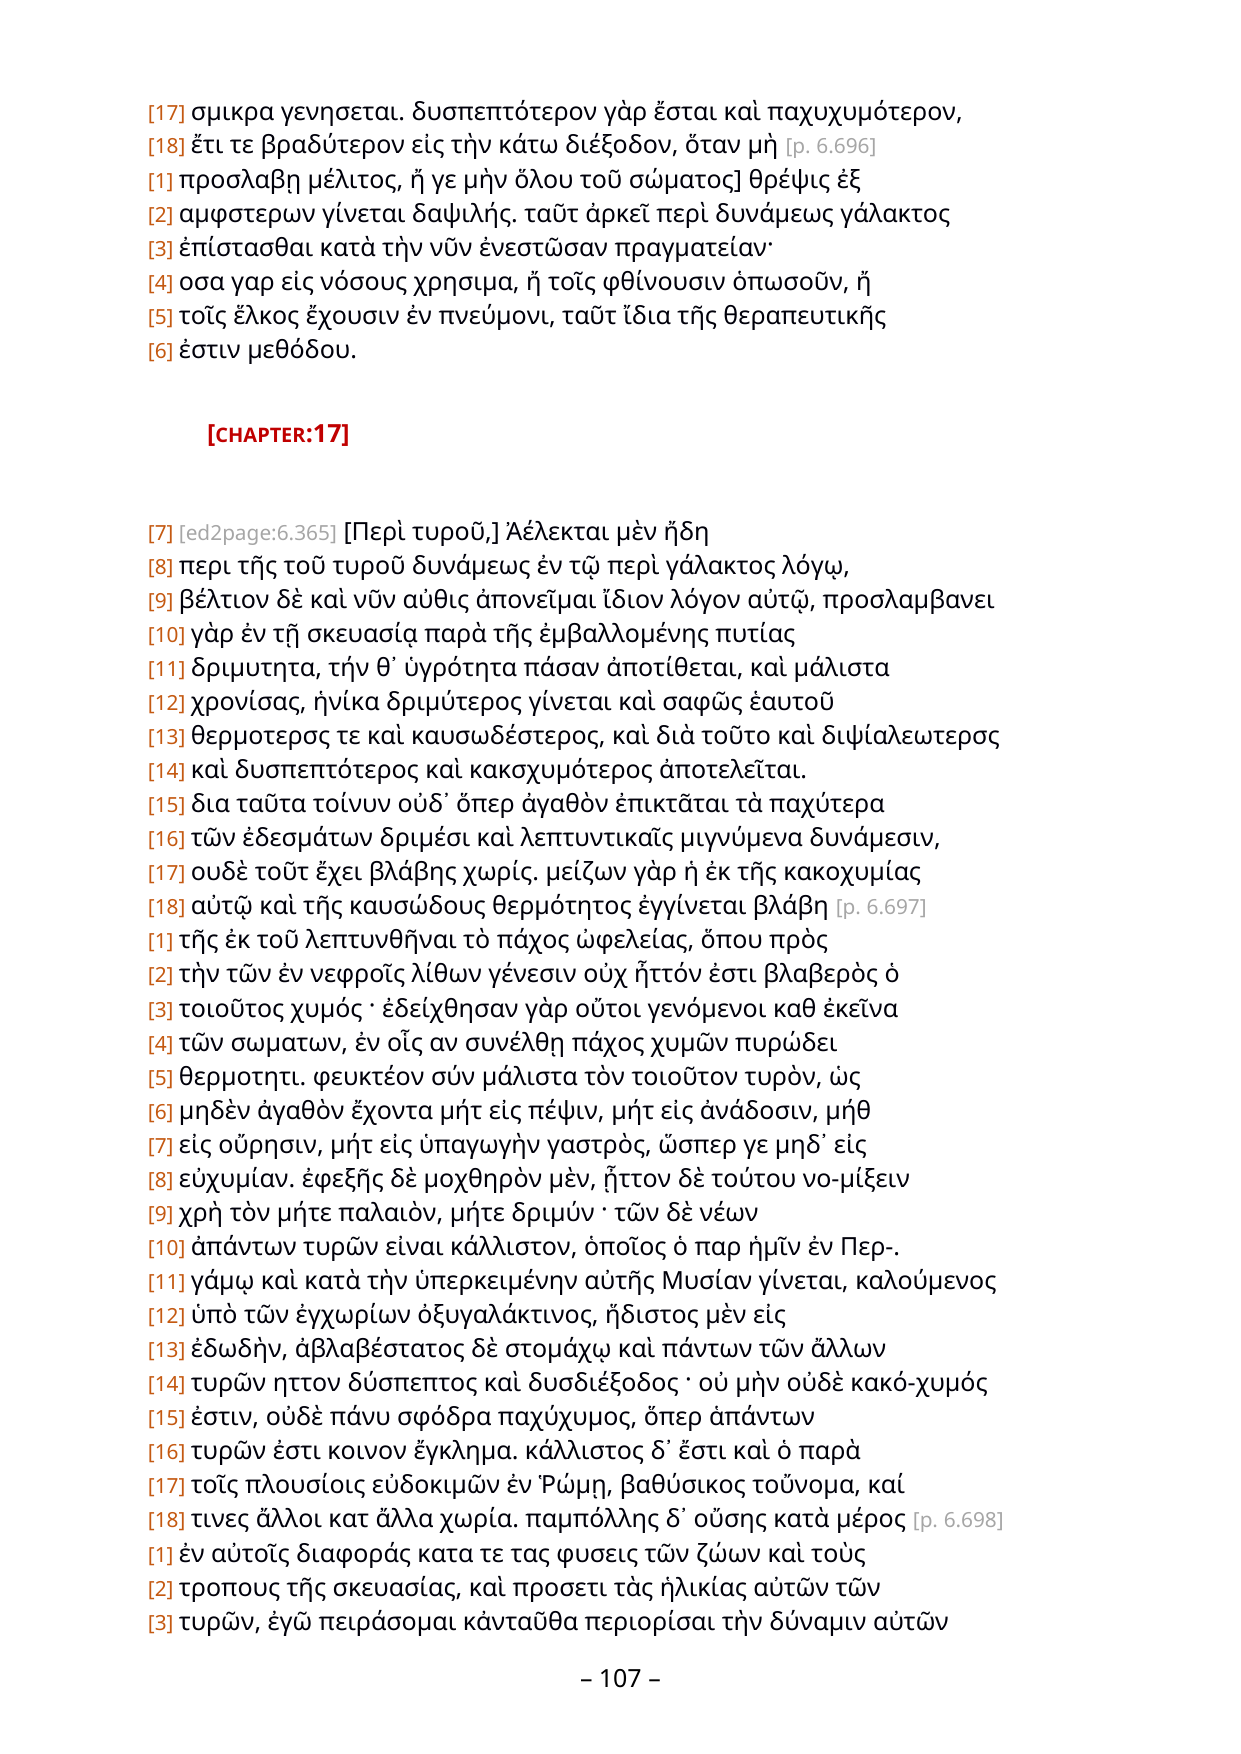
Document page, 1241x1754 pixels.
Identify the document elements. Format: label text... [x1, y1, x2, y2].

subtitle [chapter:17] [207, 416, 1092, 450]
